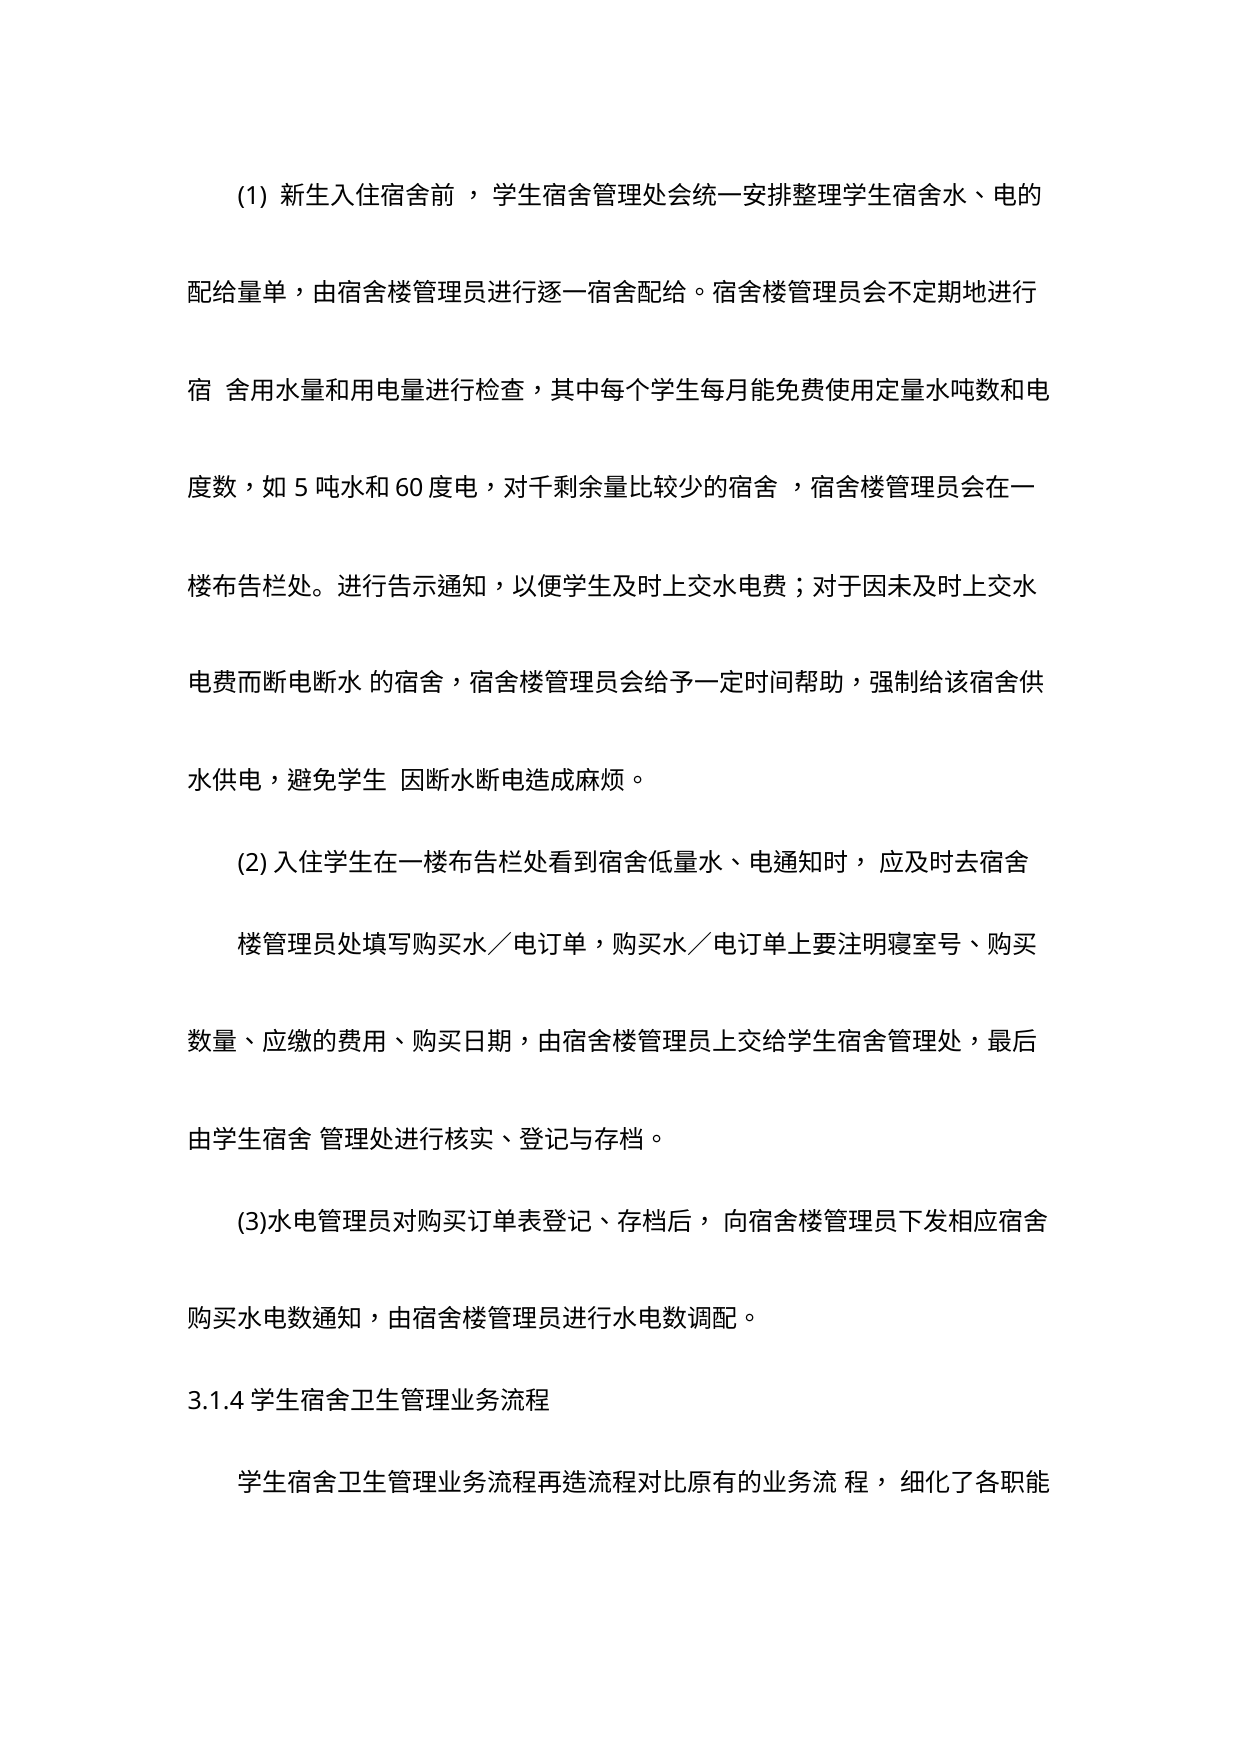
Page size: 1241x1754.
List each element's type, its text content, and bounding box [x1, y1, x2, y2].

text (3)水电管理员对购买订单表登记、存档后， 向宿舍楼管理员下发相应宿舍购买水电数通知，由宿舍楼管理员进行水电数调配。 [187, 1188, 1053, 1350]
text 楼管理员处填写购买水／电订单，购买水／电订单上要注明寝室号、购买数量、应缴的费用、购买日期，由宿舍楼管理员上交给学生宿舍管理处，最后由学生宿舍 管理处进行核实、登记与存档。 [187, 911, 1053, 1171]
text (1) 新生入住宿舍前 ， 学生宿舍管理处会统一安排整理学生宿舍水、电的配给量单，由宿舍楼管理员进行逐一宿舍配给。宿舍楼管理员会不定期地进行宿 舍用水量和用电量进行检查，其中每个学生每月能免费使用定量水吨数和电度数，如 5 吨水和60度电，对千剩余量比较少的宿舍 ，宿舍楼管理员会在一楼布告栏处。进行告示通知，以便学生及时上交水电费；对于因未及时上交水电费而断电断水 的宿舍，宿舍楼管理员会给予一定时间帮助，强制给该宿舍供水供电，避免学生 因断水断电造成麻烦。 [187, 162, 1053, 812]
text (2) 入住学生在一楼布告栏处看到宿舍低量水、电通知时， 应及时去宿舍 [187, 829, 1053, 894]
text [187, 1449, 1053, 1514]
text 3.1.4 学生宿舍卫生管理业务流程 [187, 1367, 1053, 1432]
